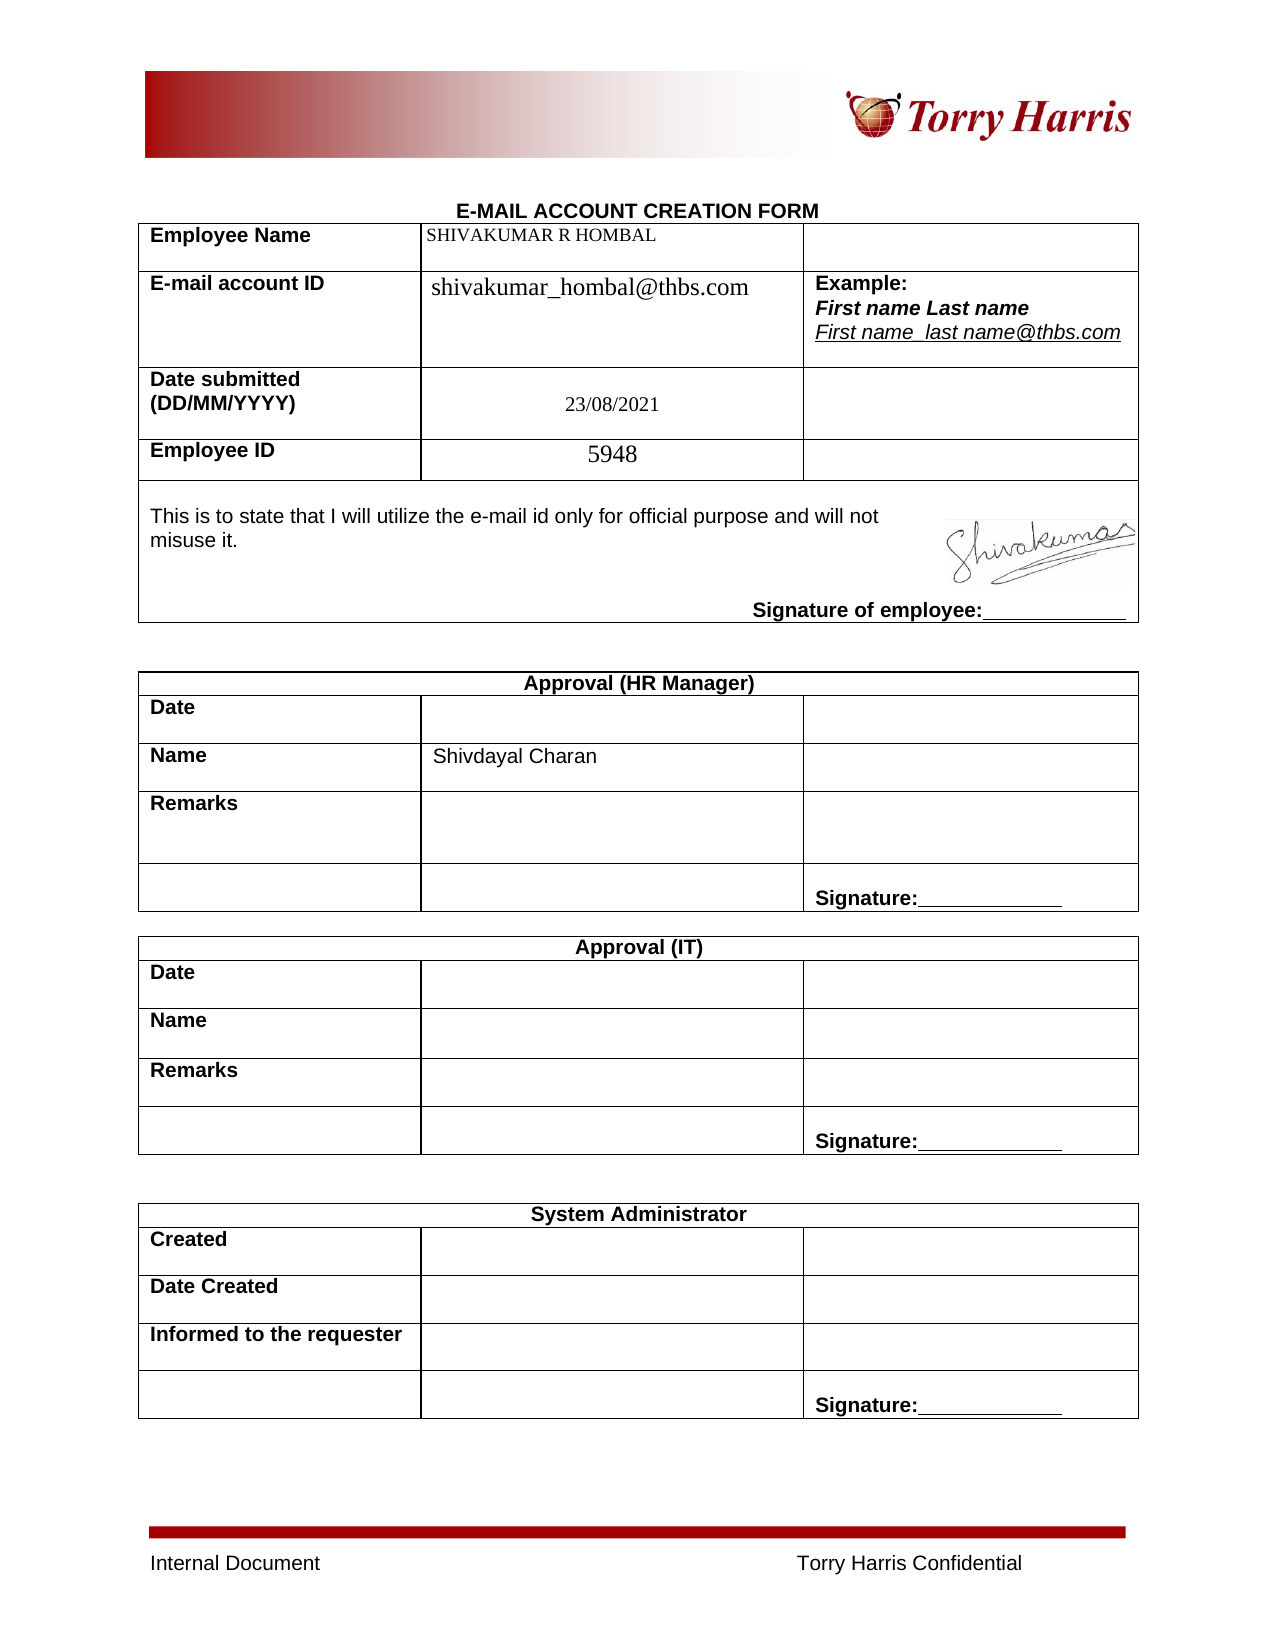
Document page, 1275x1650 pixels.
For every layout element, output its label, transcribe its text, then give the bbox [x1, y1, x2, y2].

table_header SHIVAKUMAR R HOMBAL [422, 224, 803, 271]
table_cell Signature: [804, 1107, 1138, 1154]
table_cell [804, 744, 1138, 791]
table_cell Informed to the requester [139, 1324, 420, 1370]
table_cell [422, 1009, 803, 1058]
table_header Employee Name [139, 224, 420, 271]
table_cell Remarks [139, 792, 420, 863]
picture [944, 519, 1135, 585]
table_cell Signature: [804, 864, 1138, 911]
table_cell [422, 1276, 803, 1322]
table_cell [422, 1059, 803, 1106]
table_cell [804, 696, 1138, 743]
table_cell [422, 1371, 803, 1418]
table_cell 5948 [422, 440, 803, 480]
table_header [804, 224, 1138, 271]
table_cell [422, 792, 803, 863]
table_cell [422, 1228, 803, 1274]
table_cell [804, 792, 1138, 863]
table_cell [422, 1324, 803, 1370]
table_cell [804, 961, 1138, 1008]
table_cell [139, 1107, 420, 1154]
table_cell E-mail account ID [139, 272, 420, 367]
table_cell Employee ID [139, 440, 420, 480]
table_cell This is to state that I will utilize the e-mail id only for official purpose and will not misuse it. Signature of employee: [139, 481, 1138, 622]
table_header Approval (IT) [139, 937, 1138, 960]
table_cell Remarks [139, 1059, 420, 1106]
table_cell [804, 1324, 1138, 1370]
picture [145, 71, 837, 158]
table_header Approval (HR Manager) [139, 673, 1138, 695]
table_cell Date [139, 696, 420, 743]
table_cell Date submitted (DD/MM/YYYY) [139, 368, 420, 438]
table_cell Created [139, 1228, 420, 1274]
table_cell [804, 1228, 1138, 1274]
table_cell shivakumar_hombal@thbs.com [422, 272, 803, 367]
table_cell [804, 1276, 1138, 1322]
table_cell Date [139, 961, 420, 1008]
table_cell [804, 1059, 1138, 1106]
table_cell [422, 864, 803, 911]
table_cell [422, 696, 803, 743]
table_cell [422, 1107, 803, 1154]
table_cell [422, 961, 803, 1008]
table_cell Date Created [139, 1276, 420, 1322]
table_cell Signature: [804, 1371, 1138, 1418]
table_header System Administrator [139, 1204, 1138, 1227]
table_cell [139, 1371, 420, 1418]
text E-MAIL ACCOUNT CREATION FORM [454, 199, 821, 223]
table_cell [139, 864, 420, 911]
table_cell Shivdayal Charan [422, 744, 803, 791]
table_cell Example: First name Last name First name_last name@thbs.com [804, 272, 1138, 367]
picture [846, 91, 1131, 141]
table_cell [804, 440, 1138, 480]
table_cell Name [139, 744, 420, 791]
table_cell 23/08/2021 [422, 368, 803, 438]
table_cell [804, 368, 1138, 438]
table_cell [804, 1009, 1138, 1058]
table_cell Name [139, 1009, 420, 1058]
